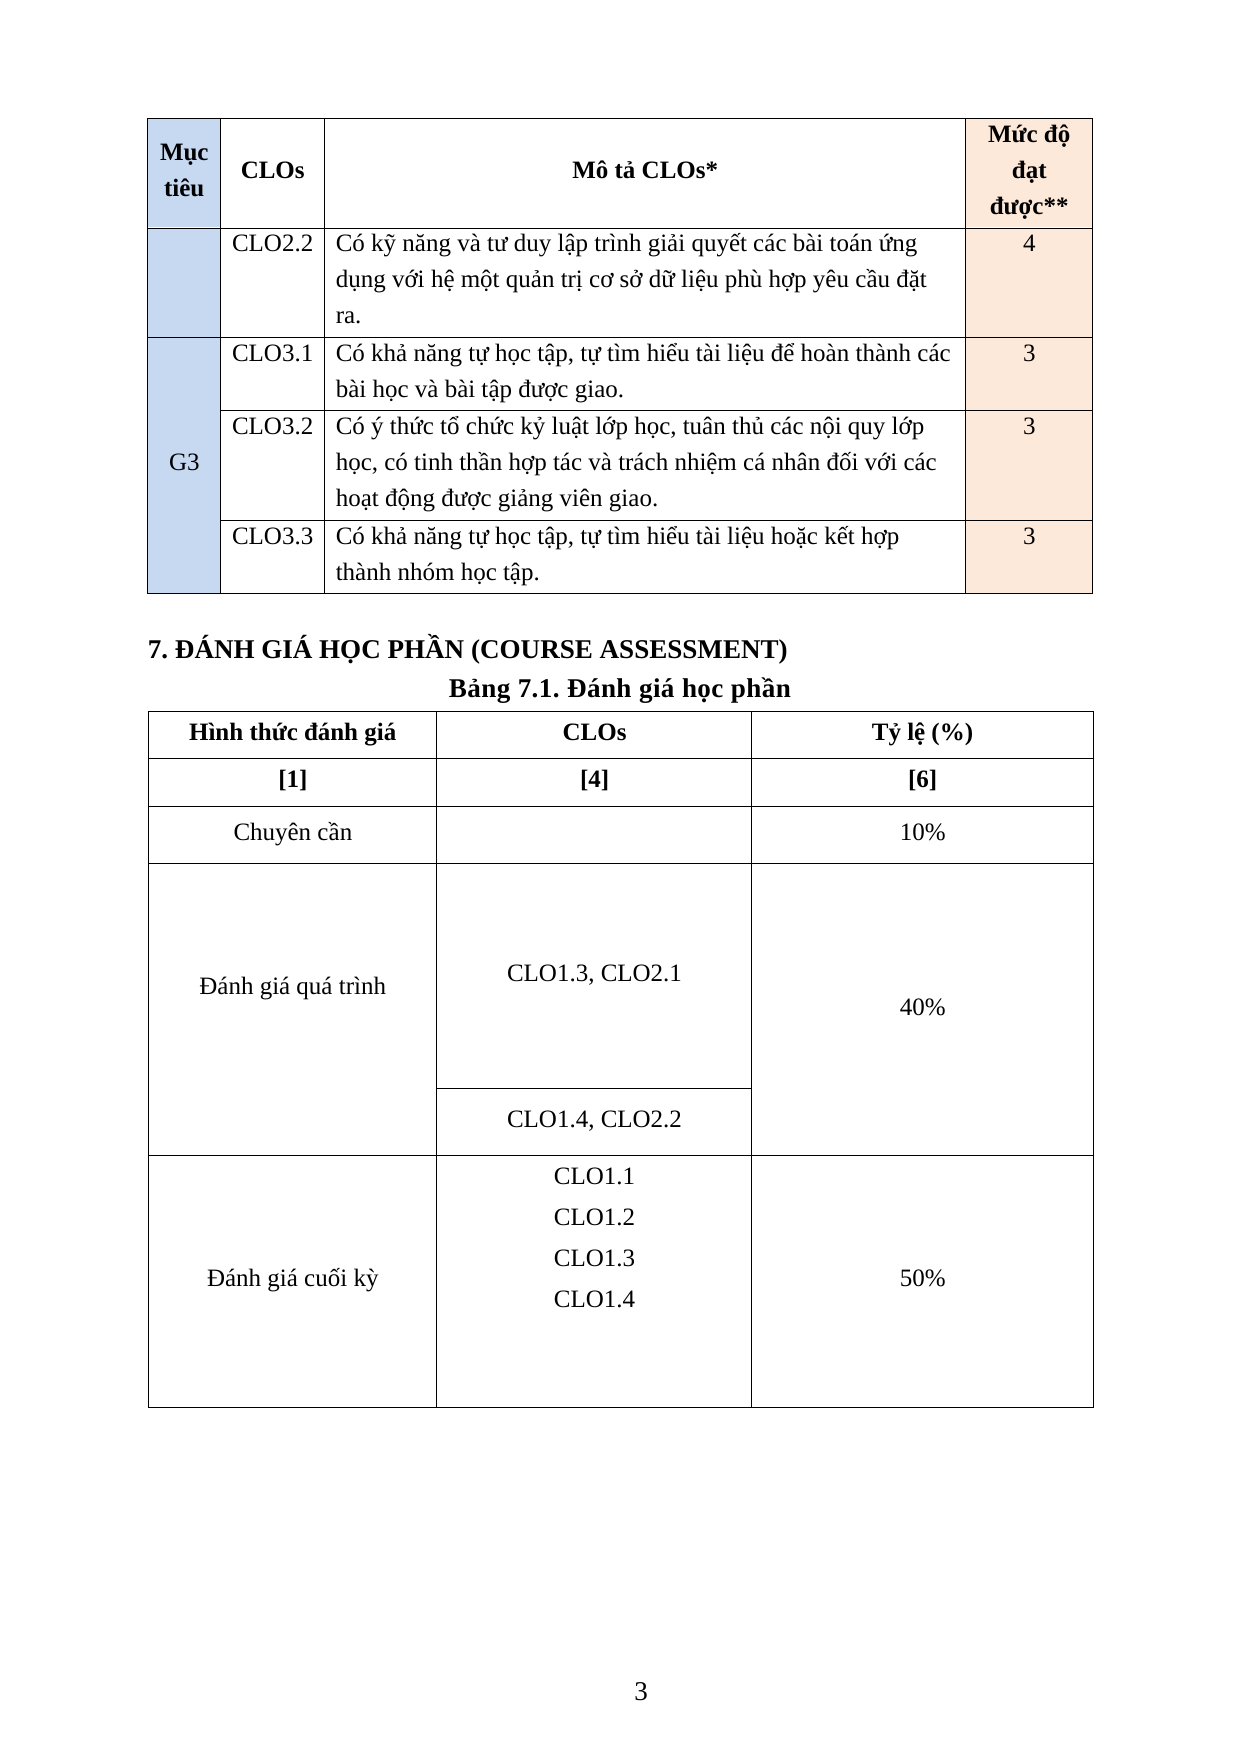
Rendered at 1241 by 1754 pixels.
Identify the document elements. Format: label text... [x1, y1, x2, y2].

table_cell 3 [966, 338, 1092, 410]
table_header Mức độ đạt được** [966, 119, 1092, 227]
table_cell Đánh giá cuối kỳ [149, 1156, 436, 1407]
table_cell G3 [148, 338, 220, 593]
table_cell CLO3.1 [221, 338, 324, 410]
table_cell CLO3.2 [221, 411, 324, 520]
table_cell Có khả năng tự học tập, tự tìm hiểu tài liệu hoặc kết hợp thành nhóm học tập. [325, 521, 965, 593]
table_header Mô tả CLOs* [325, 119, 965, 227]
table_header CLOs [221, 119, 324, 227]
table_header CLOs [437, 712, 751, 758]
table_header Hình thức đánh giá [149, 712, 436, 758]
table_header Tỷ lệ (%) [752, 712, 1093, 758]
table_cell CLO1.4, CLO2.2 [437, 1089, 751, 1155]
table_cell 10% [752, 807, 1093, 863]
table_cell 3 [966, 411, 1092, 520]
table_cell Chuyên cần [149, 807, 436, 863]
text 7. ĐÁNH GIÁ HỌC PHẦN (COURSE ASSESSMENT) [148, 633, 1092, 664]
table_header Mục tiêu [148, 119, 220, 227]
table_cell [1] [149, 759, 436, 806]
table_cell Có ý thức tổ chức kỷ luật lớp học, tuân thủ các nội quy lớp học, có tinh thần hợp tác và trách nhiệm cá nhân đối với các hoạt động được giảng viên giao. [325, 411, 965, 520]
table_cell 40% [752, 864, 1093, 1155]
table_cell [6] [752, 759, 1093, 806]
text Bảng 7.1. Đánh giá học phần [148, 672, 1092, 703]
table_cell G2 [148, 229, 220, 337]
table_cell CLO1.3, CLO2.1 [437, 864, 751, 1088]
table_cell 4 [966, 229, 1092, 337]
table_cell [437, 807, 751, 863]
table_cell CLO2.2 [221, 229, 324, 337]
table_cell [4] [437, 759, 751, 806]
table_cell Có khả năng tự học tập, tự tìm hiểu tài liệu để hoàn thành các bài học và bài tập được giao. [325, 338, 965, 410]
table_cell Đánh giá quá trình [149, 864, 436, 1155]
table_cell CLO3.3 [221, 521, 324, 593]
table_cell 50% [752, 1156, 1093, 1407]
table_cell 3 [966, 521, 1092, 593]
table_cell Có kỹ năng và tư duy lập trình giải quyết các bài toán ứng dụng với hệ một quản trị cơ sở dữ liệu phù hợp yêu cầu đặt ra. [325, 229, 965, 337]
table_cell CLO1.1 CLO1.2 CLO1.3 CLO1.4 [437, 1156, 751, 1407]
